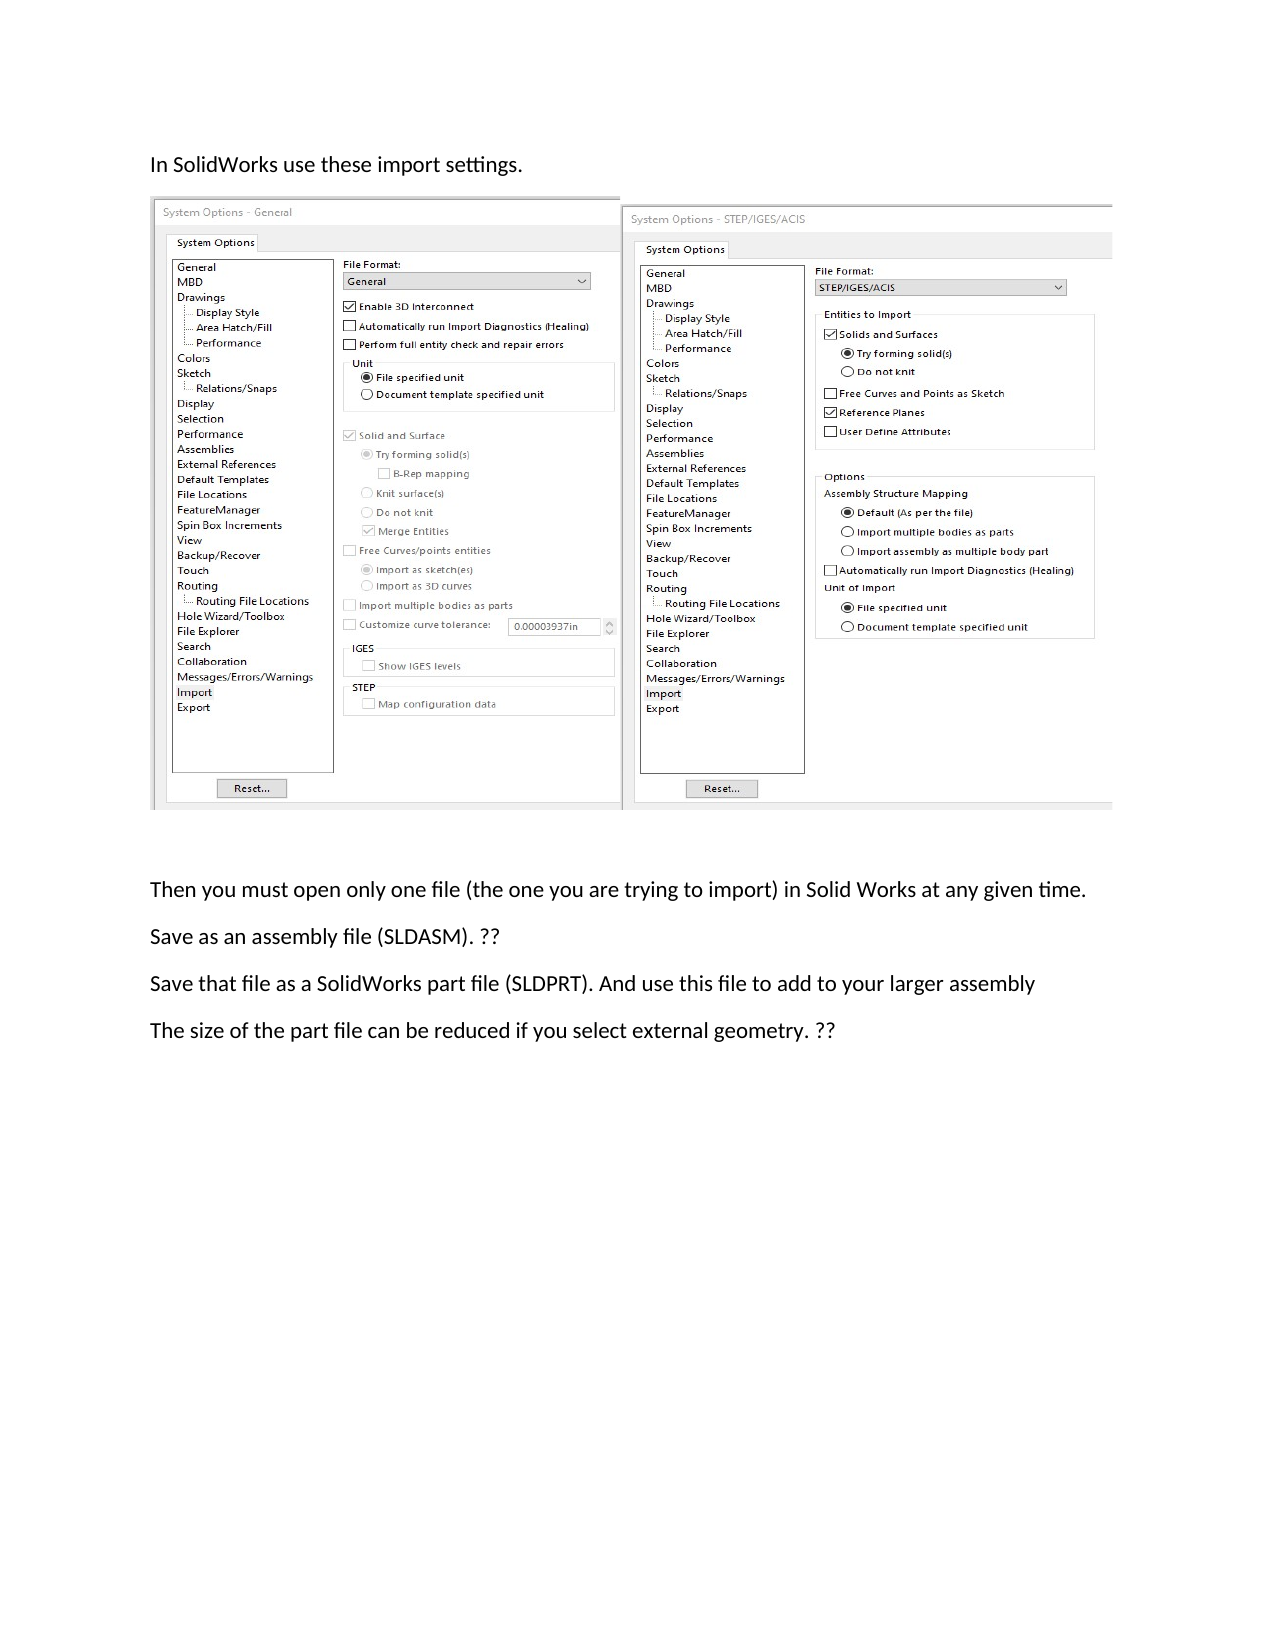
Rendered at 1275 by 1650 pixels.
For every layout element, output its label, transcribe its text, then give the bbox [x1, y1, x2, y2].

text Save that file as a SolidWorks part file (SLDPRT). And use this file to add to your larger assembly [150, 969, 1125, 997]
text In SolidWorks use these import settings. [150, 150, 1125, 178]
text The size of the part file can be reduced if you select external geometry. ?? [150, 1016, 1125, 1044]
text Then you must open only one file (the one you are trying to import) in Solid Works at any given time. [150, 875, 1125, 903]
text Save as an assembly file (SLDASM). ?? [150, 922, 1125, 950]
picture [150, 196, 1113, 810]
